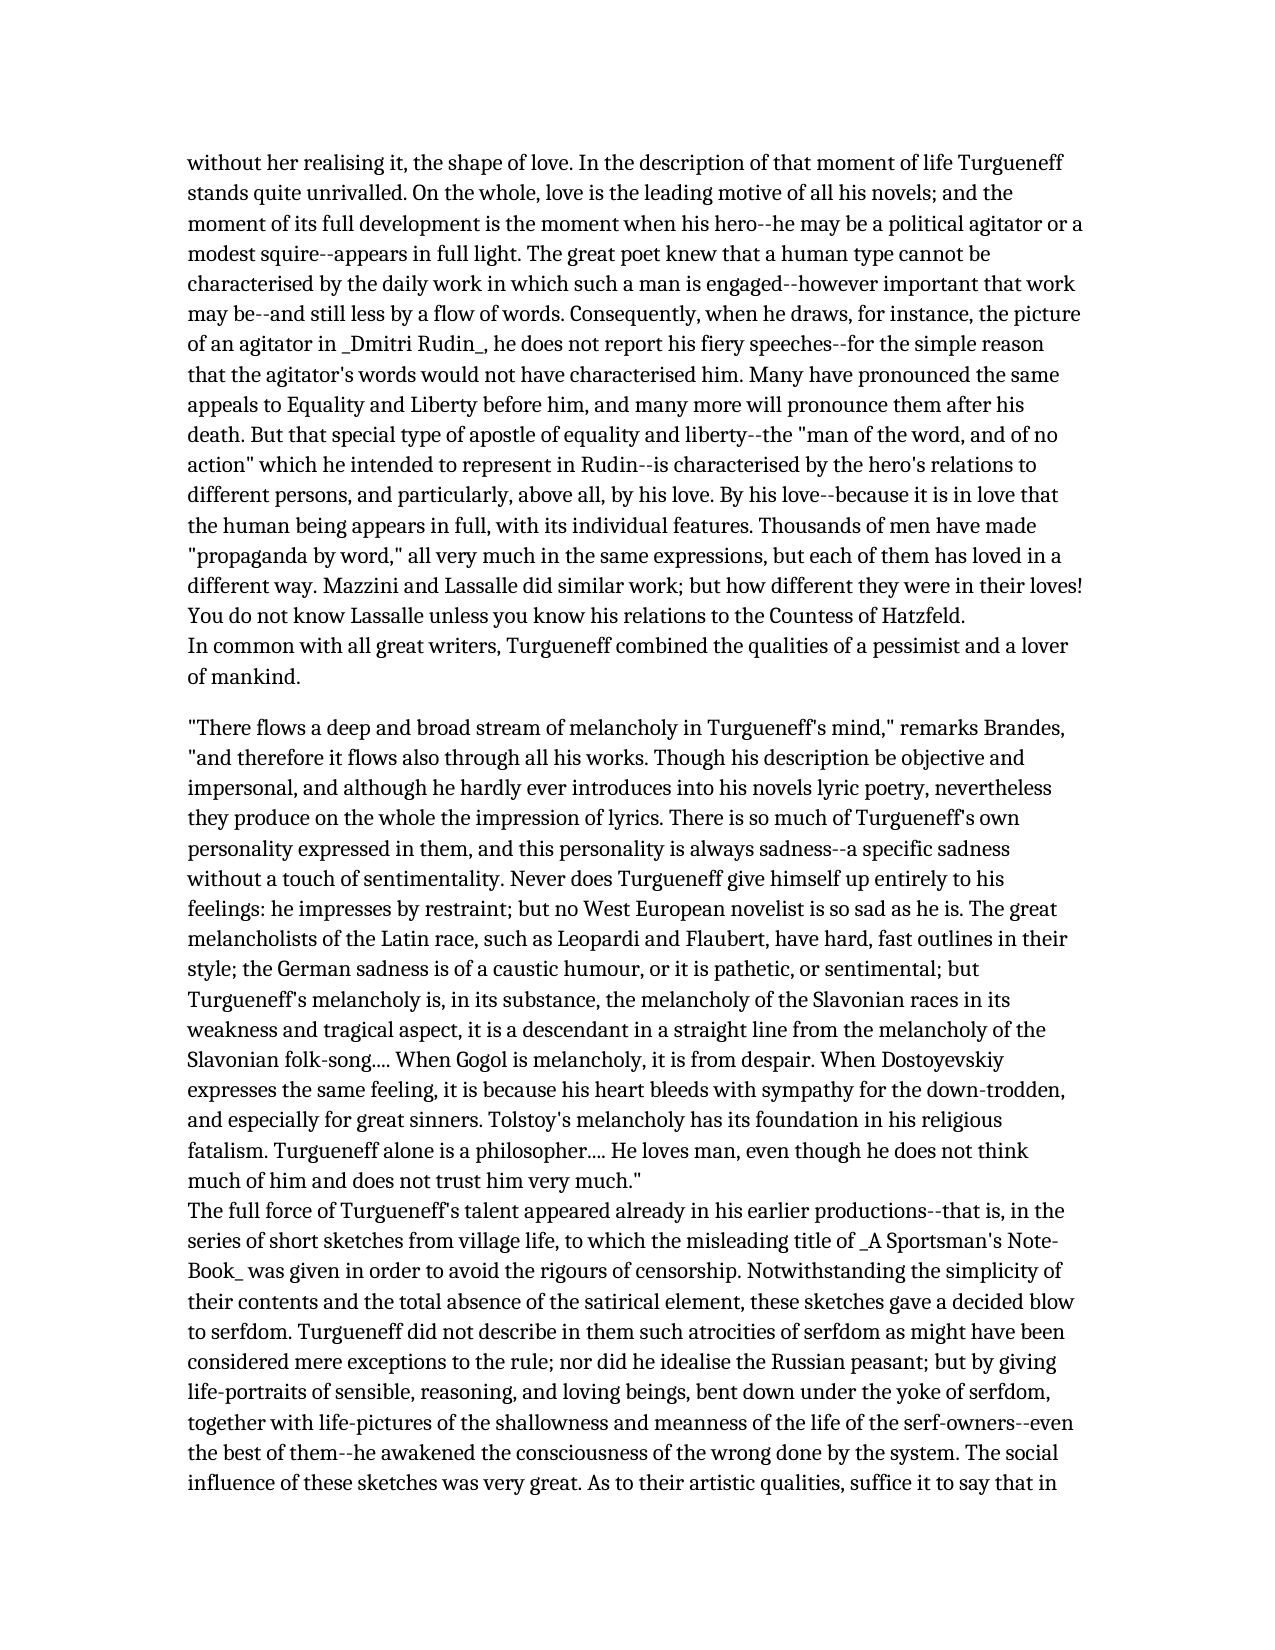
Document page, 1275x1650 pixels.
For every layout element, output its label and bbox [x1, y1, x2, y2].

text [187, 150, 1087, 690]
text [187, 714, 1087, 1496]
